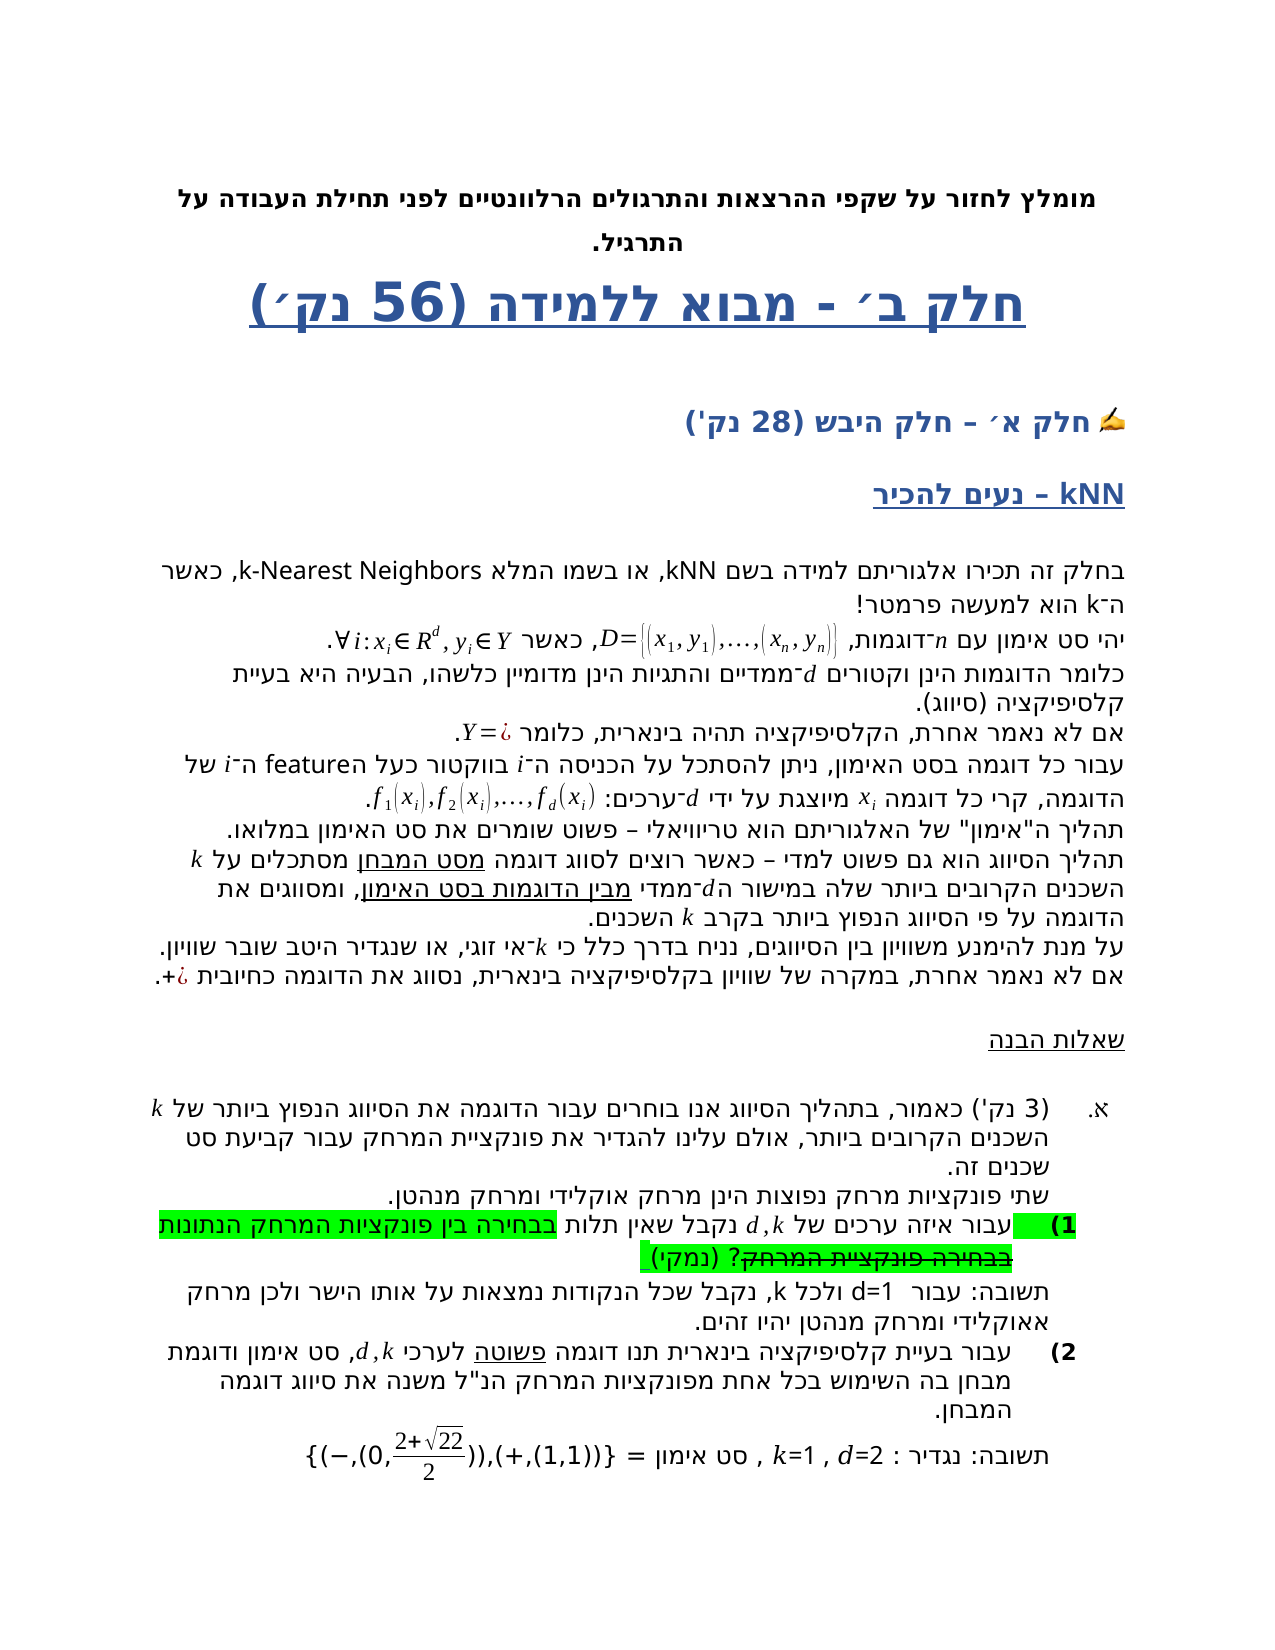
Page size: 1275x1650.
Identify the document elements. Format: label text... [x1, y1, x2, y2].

text תשובה: נגדיר : 𝑘=1 , 𝑑=2 , סט אימון = {((1,1),+),((,0),−)} [150, 1424, 1050, 1485]
text kNN – נעים להכיר [150, 440, 1125, 513]
text חלק ב׳ - מבוא ללמידה (56 נק׳) [150, 272, 1125, 334]
list עבור בעיית קלסיפיקציה בינארית תנו דוגמה פשוטה לערכי , סט אימון ודוגמת מבחן בה השימוש בכל אחת מפונקציות המרחק הנ"ל משנה את סיווג דוגמה המבחן. [150, 1337, 1050, 1424]
text מומלץ לחזור על שקפי ההרצאות והתרגולים הרלוונטיים לפני תחילת העבודה על התרגיל. [150, 184, 1125, 257]
list (3 נק') כאמור, בתהליך הסיווג אנו בוחרים עבור הדוגמה את הסיווג הנפוץ ביותר של השכנים הקרובים ביותר, אולם עלינו להגדיר את פונקציית המרחק עבור קביעת סט שכנים זה. שתי פונקציות מרחק נפוצות הינן מרחק אוקלידי ומרחק מנהטן. [150, 1094, 1087, 1210]
text שאלות הבנה [150, 1025, 1125, 1054]
text חלק א׳ – חלק היבש (28 נק') [150, 406, 1125, 440]
text בחלק זה תכירו אלגוריתם למידה בשם kNN, או בשמו המלא k-Nearest Neighbors, כאשר ה־k הוא למעשה פרמטר! יהי סט אימון עם ־דוגמות, , כאשר . כלומר הדוגמות הינן וקטורים ־ממדיים והתגיות הינן מדומיין כלשהו, הבעיה היא בעיית קלסיפיקציה (סיווג). אם לא נאמר אחרת, הקלסיפיקציה תהיה בינארית, כלומר . עבור כל דוגמה בסט האימון, ניתן להסתכל על הכניסה ה־ בווקטור כעל הfeature ה־ של הדוגמה, קרי כל דוגמה מיוצגת על ידי ־ערכים: . תהליך ה"אימון" של האלגוריתם הוא טריוויאלי – פשוט שומרים את סט האימון במלואו. תהליך הסיווג הוא גם פשוט למדי – כאשר רוצים לסווג דוגמה מסט המבחן מסתכלים על השכנים הקרובים ביותר שלה במישור ה־ממדי מבין הדוגמות בסט האימון, ומסווגים את הדוגמה על פי הסיווג הנפוץ ביותר בקרב השכנים. על מנת להימנע משוויון בין הסיווגים, נניח בדרך כלל כי ־אי זוגי, או שנגדיר היטב שובר שוויון. אם לא נאמר אחרת, במקרה של שוויון בקלסיפיקציה בינארית, נסווג את הדוגמה כחיובית . [150, 553, 1125, 991]
list עבור איזה ערכים של נקבל שאין תלות בבחירה בין פונקציות המרחק הנתונות בבחירה פונקציית המרחק? (נמקי) [150, 1210, 1050, 1273]
picture [1099, 407, 1125, 433]
text תשובה: עבור d=1 ולכל k, נקבל שכל הנקודות נמצאות על אותו הישר ולכן מרחק אאוקלידי ומרחק מנהטן יהיו זהים. [150, 1273, 1050, 1337]
